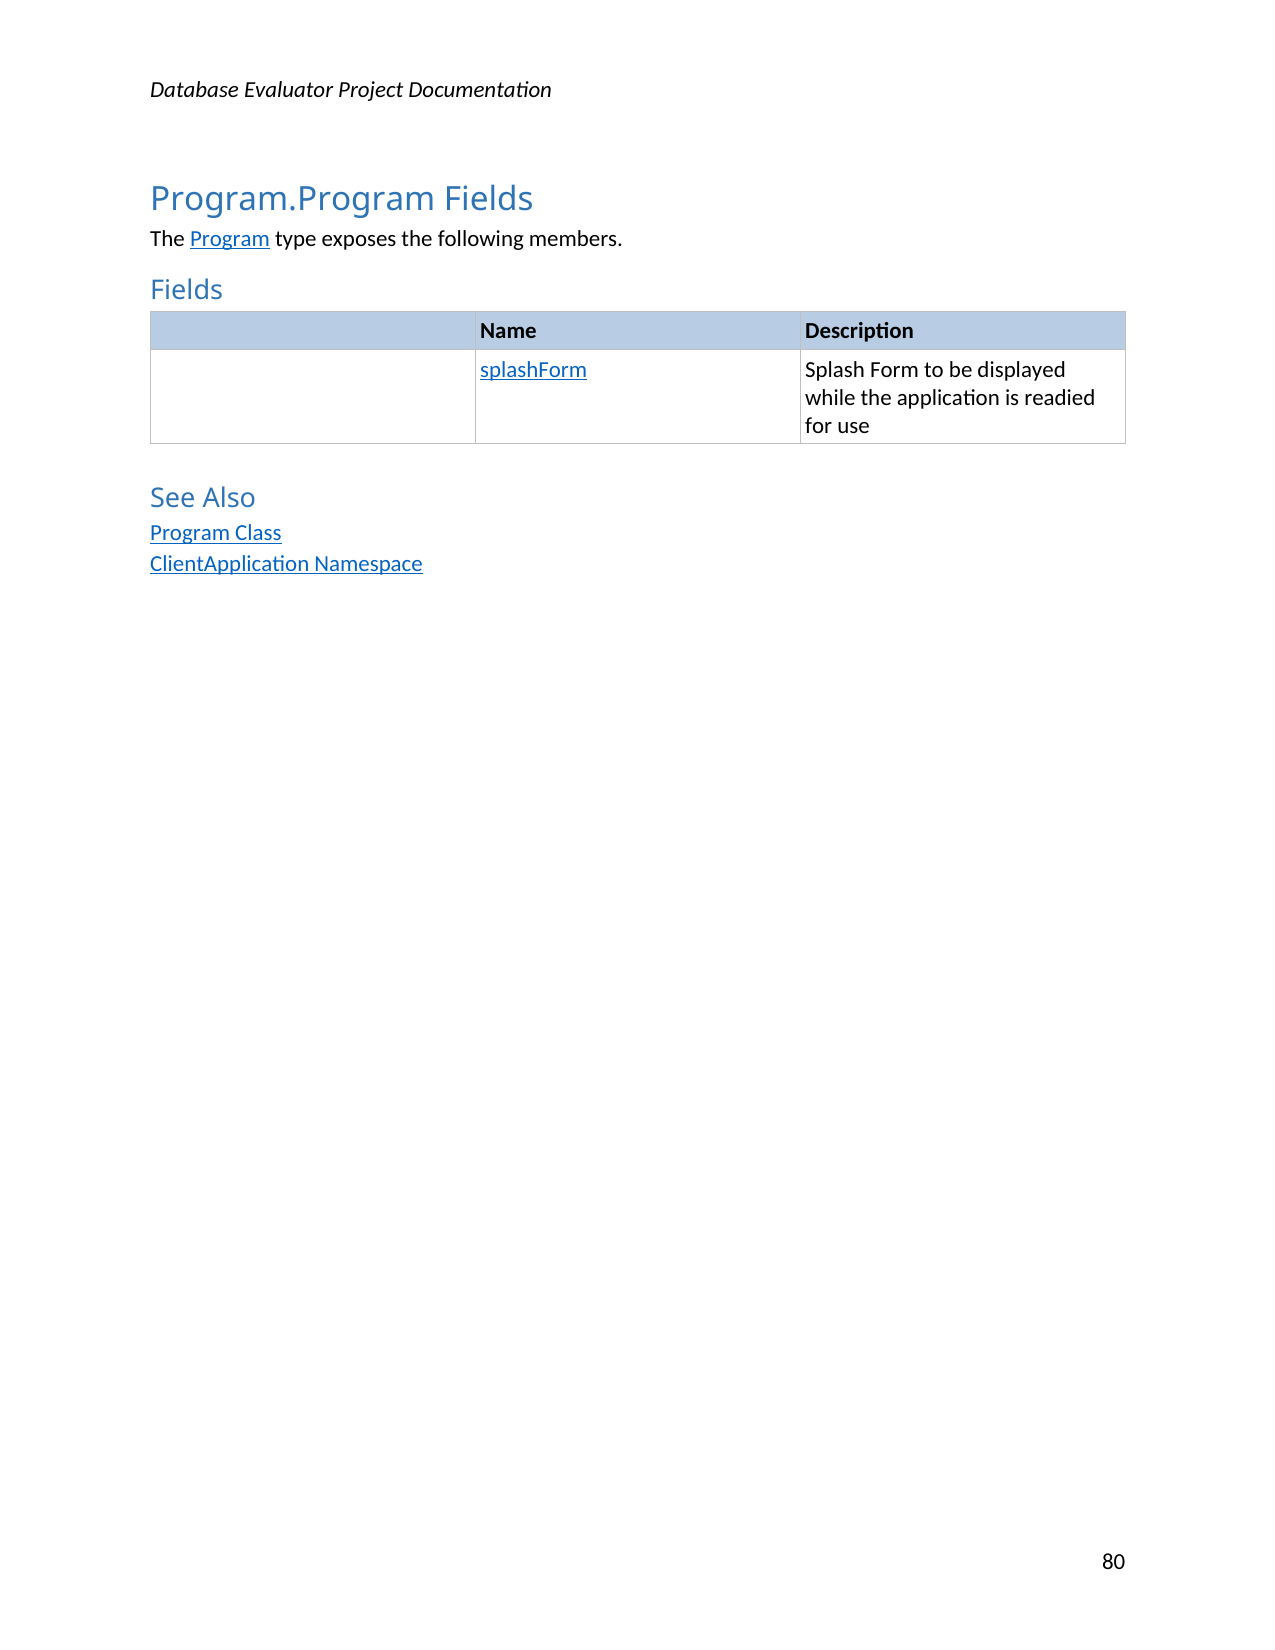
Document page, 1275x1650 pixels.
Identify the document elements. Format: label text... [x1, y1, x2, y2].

table_header Name [476, 312, 800, 349]
table_cell [151, 350, 475, 443]
table_header [151, 312, 475, 349]
subtitle Program.Program Fields [150, 175, 1125, 220]
subtitle See Also [150, 479, 1125, 516]
subtitle Fields [150, 271, 1125, 308]
table_cell splashForm [476, 350, 800, 443]
text ClientApplication Namespace [150, 549, 1125, 577]
text Program Class [150, 518, 1125, 546]
table_header Description [801, 312, 1125, 349]
text The Program type exposes the following members. [150, 224, 1125, 252]
table_cell Splash Form to be displayed while the application is readied for use [801, 350, 1125, 443]
